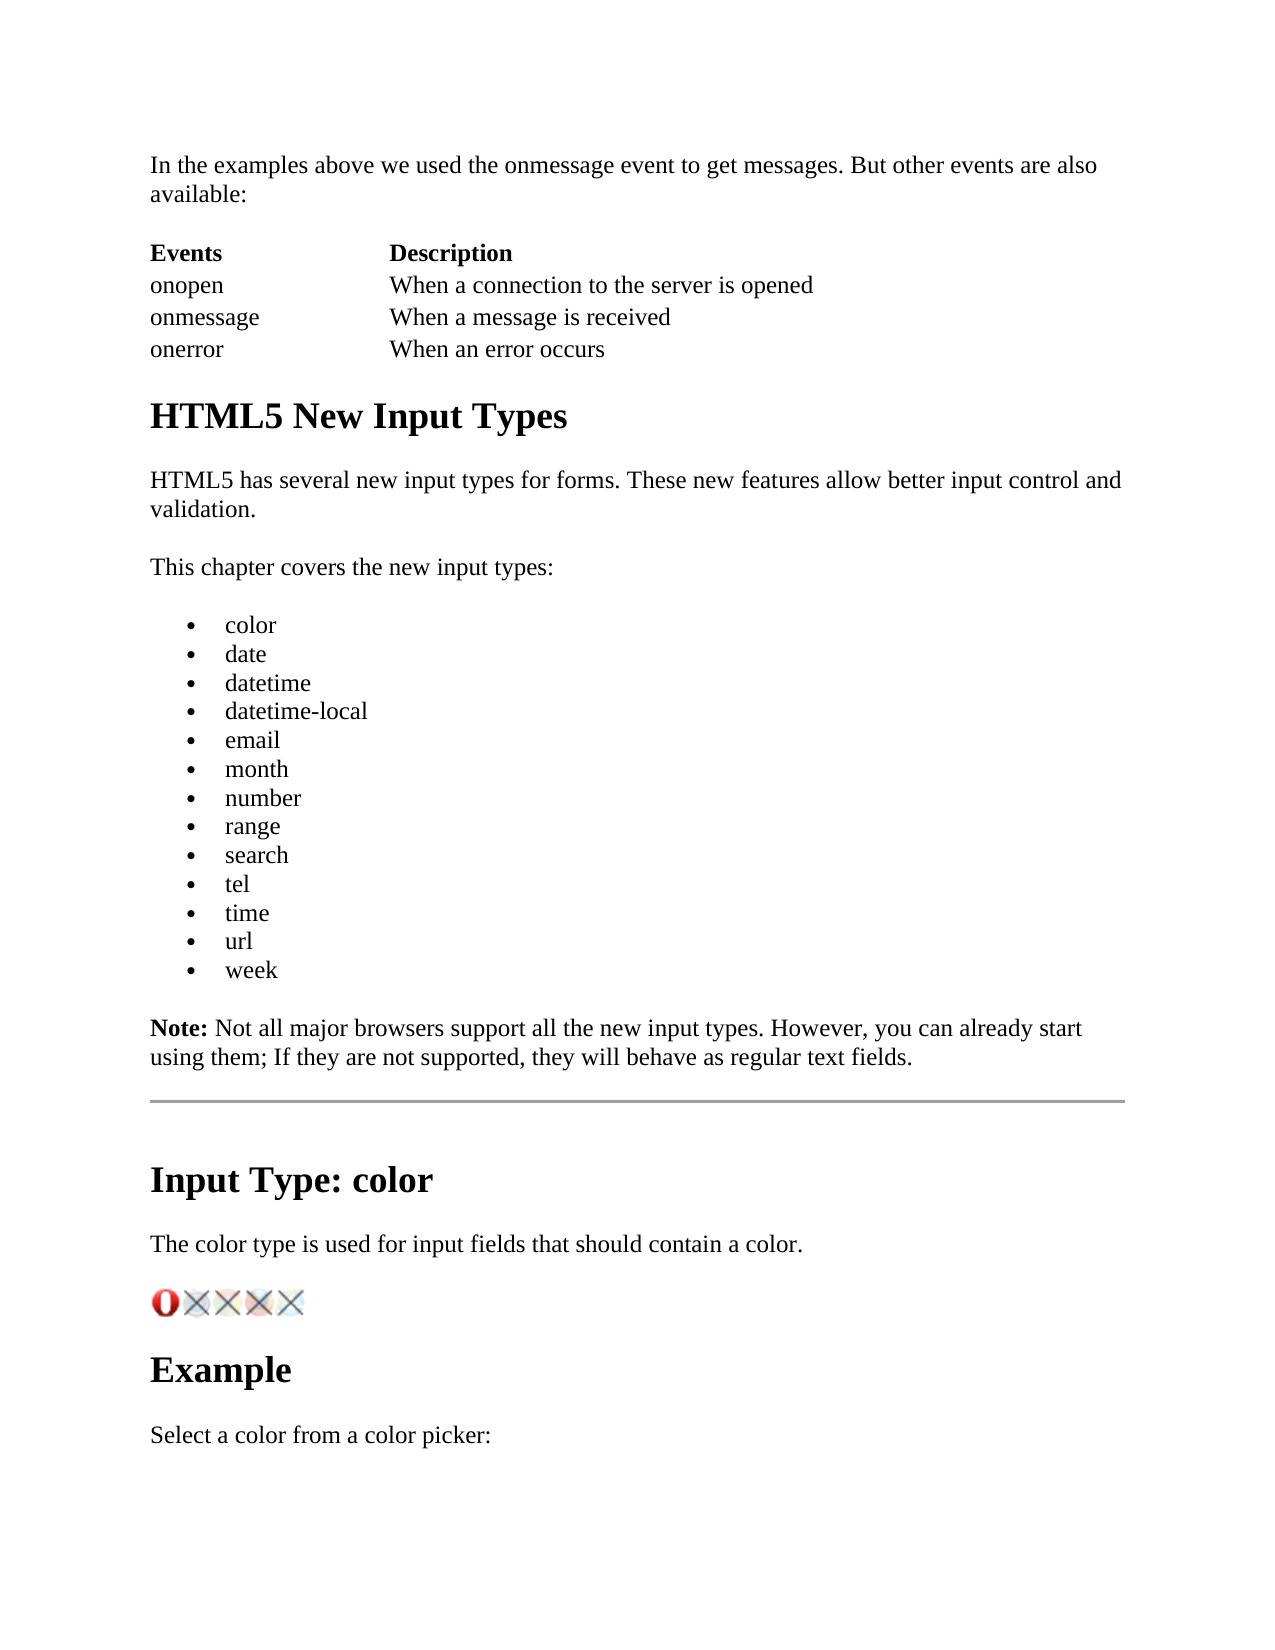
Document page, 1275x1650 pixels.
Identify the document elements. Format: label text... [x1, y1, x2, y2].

list time [187, 898, 1125, 926]
list number [187, 783, 1125, 811]
table_cell onerror [149, 332, 387, 364]
list url [187, 926, 1125, 955]
text HTML5 New Input Types [150, 393, 1125, 436]
list range [187, 811, 1125, 840]
list tel [187, 869, 1125, 898]
text Input Type: color [150, 1157, 1125, 1200]
table_header Description [388, 237, 819, 268]
table_cell When an error occurs [388, 332, 819, 364]
text Select a color from a color picker: [150, 1420, 1125, 1449]
text This chapter covers the new input types: [150, 552, 1125, 581]
list color [187, 610, 1125, 639]
text Note: Not all major browsers support all the new input types. However, you can already start using them; If they are not supported, they will behave as regular text fields. [150, 1013, 1125, 1071]
table_cell onmessage [149, 300, 387, 332]
list email [187, 725, 1125, 754]
list search [187, 840, 1125, 869]
table_cell onopen [149, 269, 387, 300]
list month [187, 754, 1125, 783]
picture [150, 1287, 307, 1319]
text HTML5 has several new input types for forms. These new features allow better input control and validation. [150, 466, 1125, 523]
table_cell When a message is received [388, 300, 819, 332]
text In the examples above we used the onmessage event to get messages. But other events are also available: [150, 150, 1125, 207]
list datetime-local [187, 696, 1125, 725]
text The color type is used for input fields that should contain a color. [150, 1229, 1125, 1258]
list week [187, 955, 1125, 984]
list date [187, 639, 1125, 668]
table_header Events [149, 237, 387, 268]
table_cell When a connection to the server is opened [388, 269, 819, 300]
text Example [150, 1348, 1125, 1391]
list datetime [187, 668, 1125, 696]
